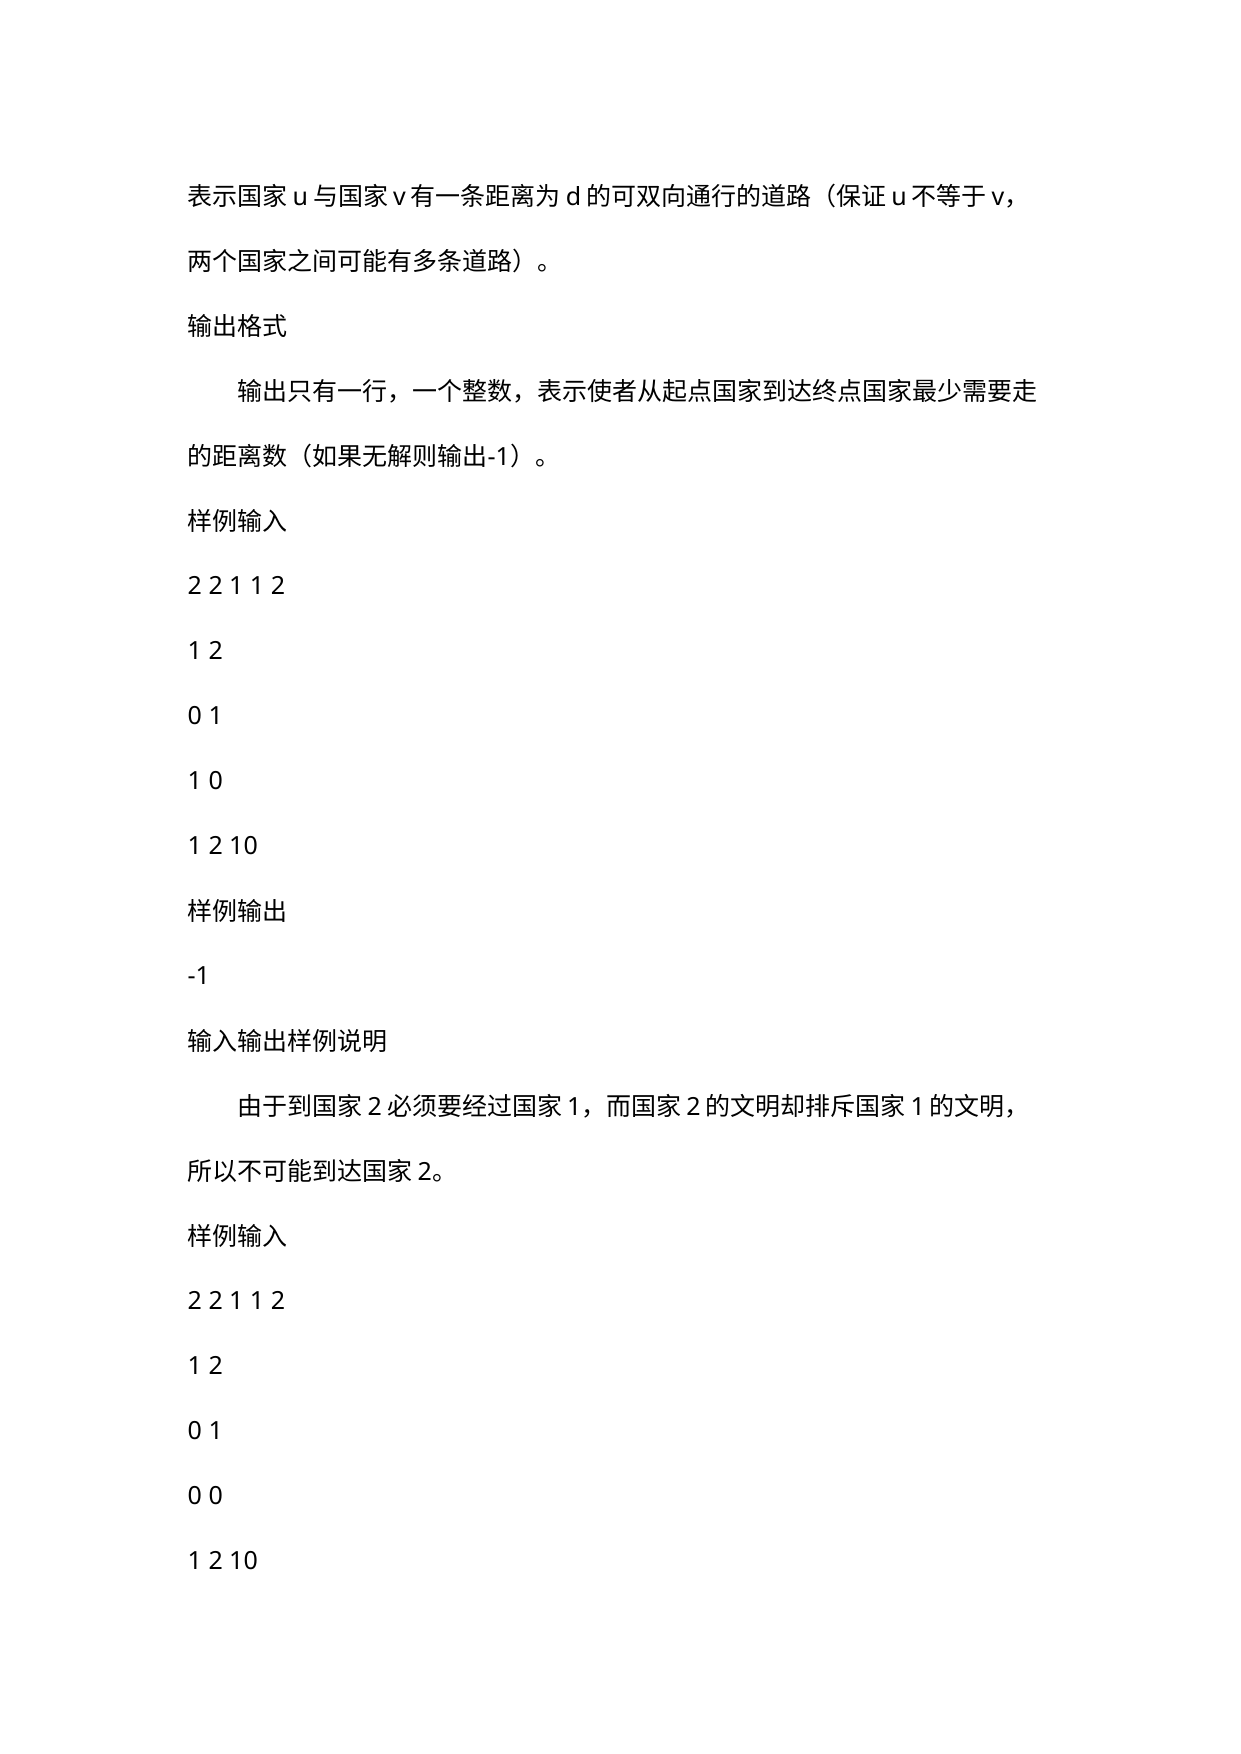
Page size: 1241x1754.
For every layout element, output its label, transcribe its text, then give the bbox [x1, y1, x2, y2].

text 由于到国家2必须要经过国家1，而国家2的文明却排斥国家1的文明，所以不可能到达国家2。 [187, 1072, 1053, 1202]
text 输入输出样例说明 [187, 1007, 1053, 1072]
text -1 [187, 942, 1053, 1007]
text 样例输出 [187, 877, 1053, 942]
text 2 2 1 1 2 1 2 0 1 1 0 1 2 10 [187, 552, 1053, 877]
text 样例输入 [187, 487, 1053, 552]
text 样例输入 [187, 1202, 1053, 1267]
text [187, 162, 1053, 292]
text 2 2 1 1 2 1 2 0 1 0 0 1 2 10 [187, 1267, 1053, 1592]
text 输出只有一行，一个整数，表示使者从起点国家到达终点国家最少需要走的距离数（如果无解则输出-1）。 [187, 357, 1053, 487]
text 输出格式 [187, 292, 1053, 357]
